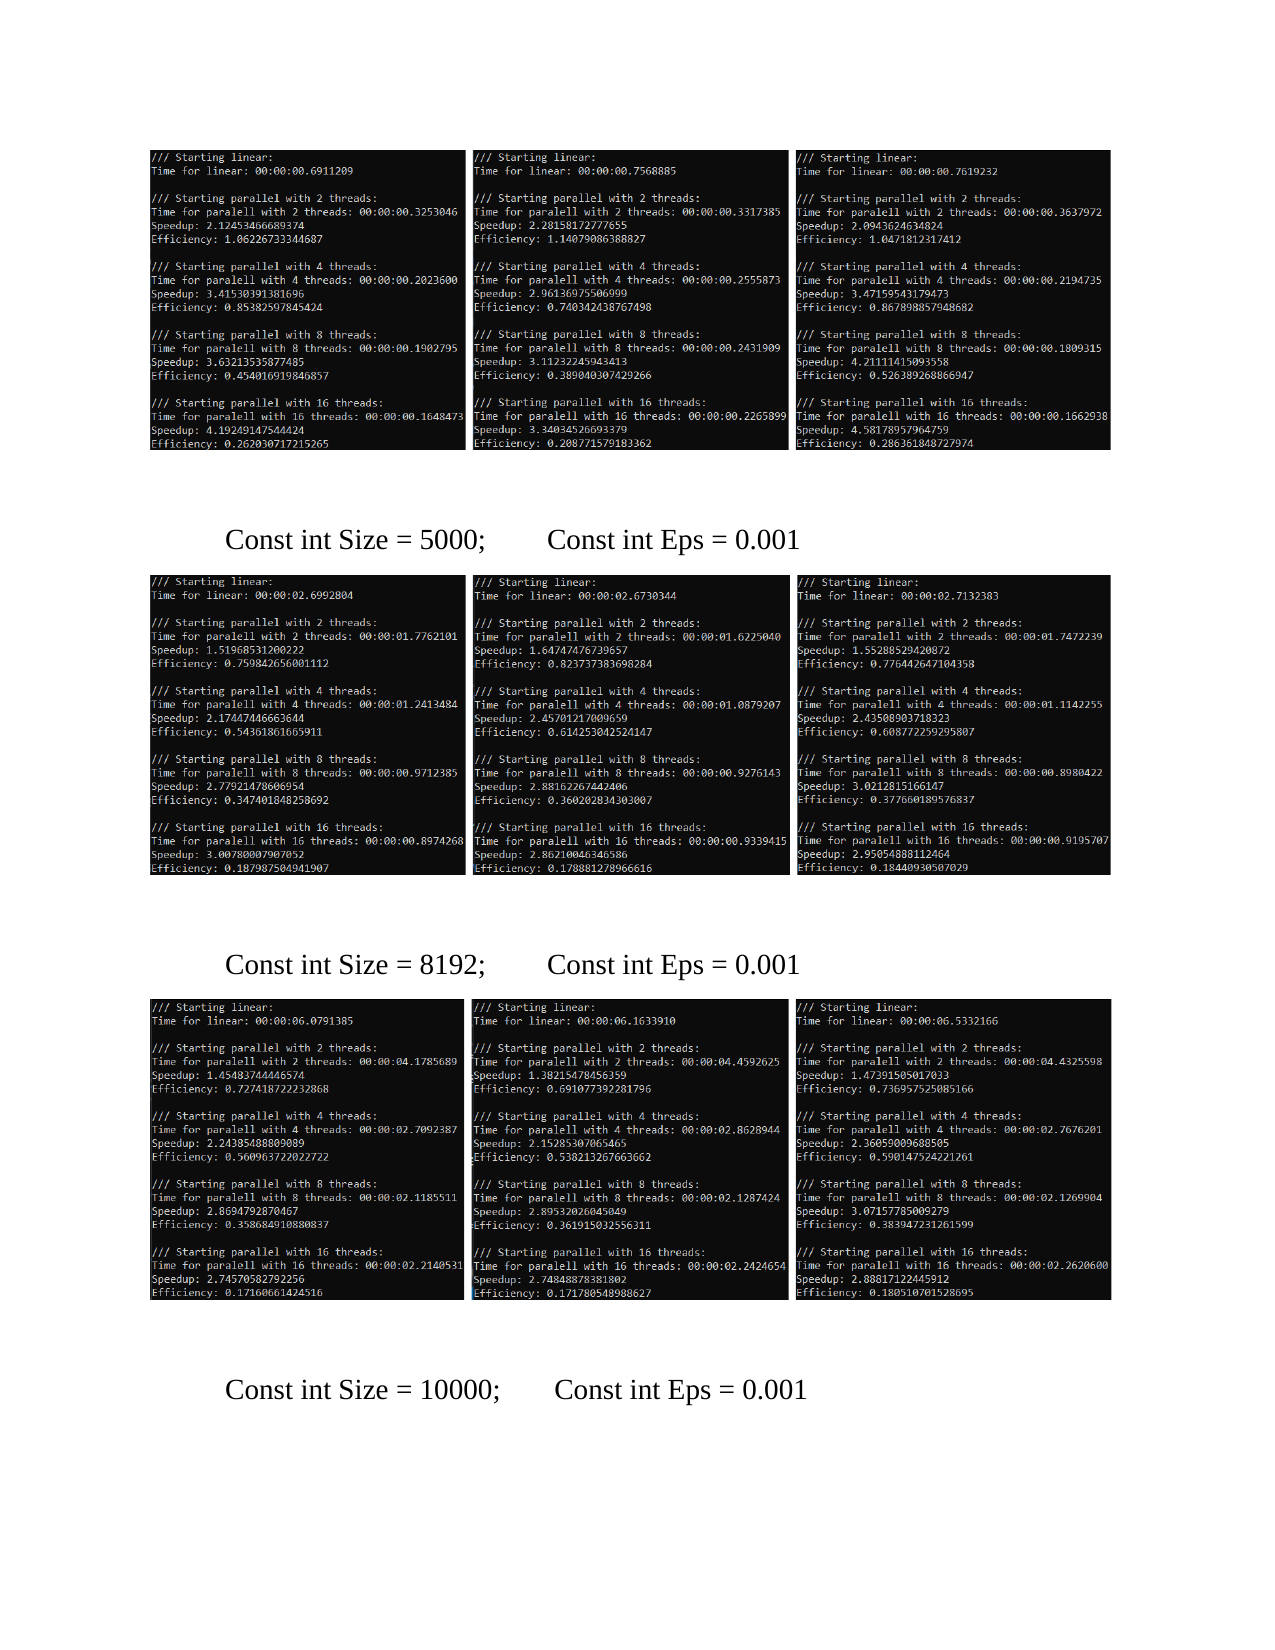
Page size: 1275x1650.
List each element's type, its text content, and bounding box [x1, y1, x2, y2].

text Const int Size = 5000; Const int Eps = 0.001 [150, 522, 1125, 556]
text Const int Size = 10000; Const int Eps = 0.001 [150, 1372, 1125, 1405]
picture [471, 999, 789, 1300]
picture [795, 150, 1111, 450]
text Const int Size = 8192; Const int Eps = 0.001 [150, 947, 1125, 981]
picture [797, 575, 1111, 875]
picture [150, 575, 466, 875]
picture [472, 150, 789, 450]
picture [150, 150, 466, 450]
picture [472, 575, 790, 875]
picture [795, 999, 1112, 1300]
picture [150, 999, 465, 1300]
